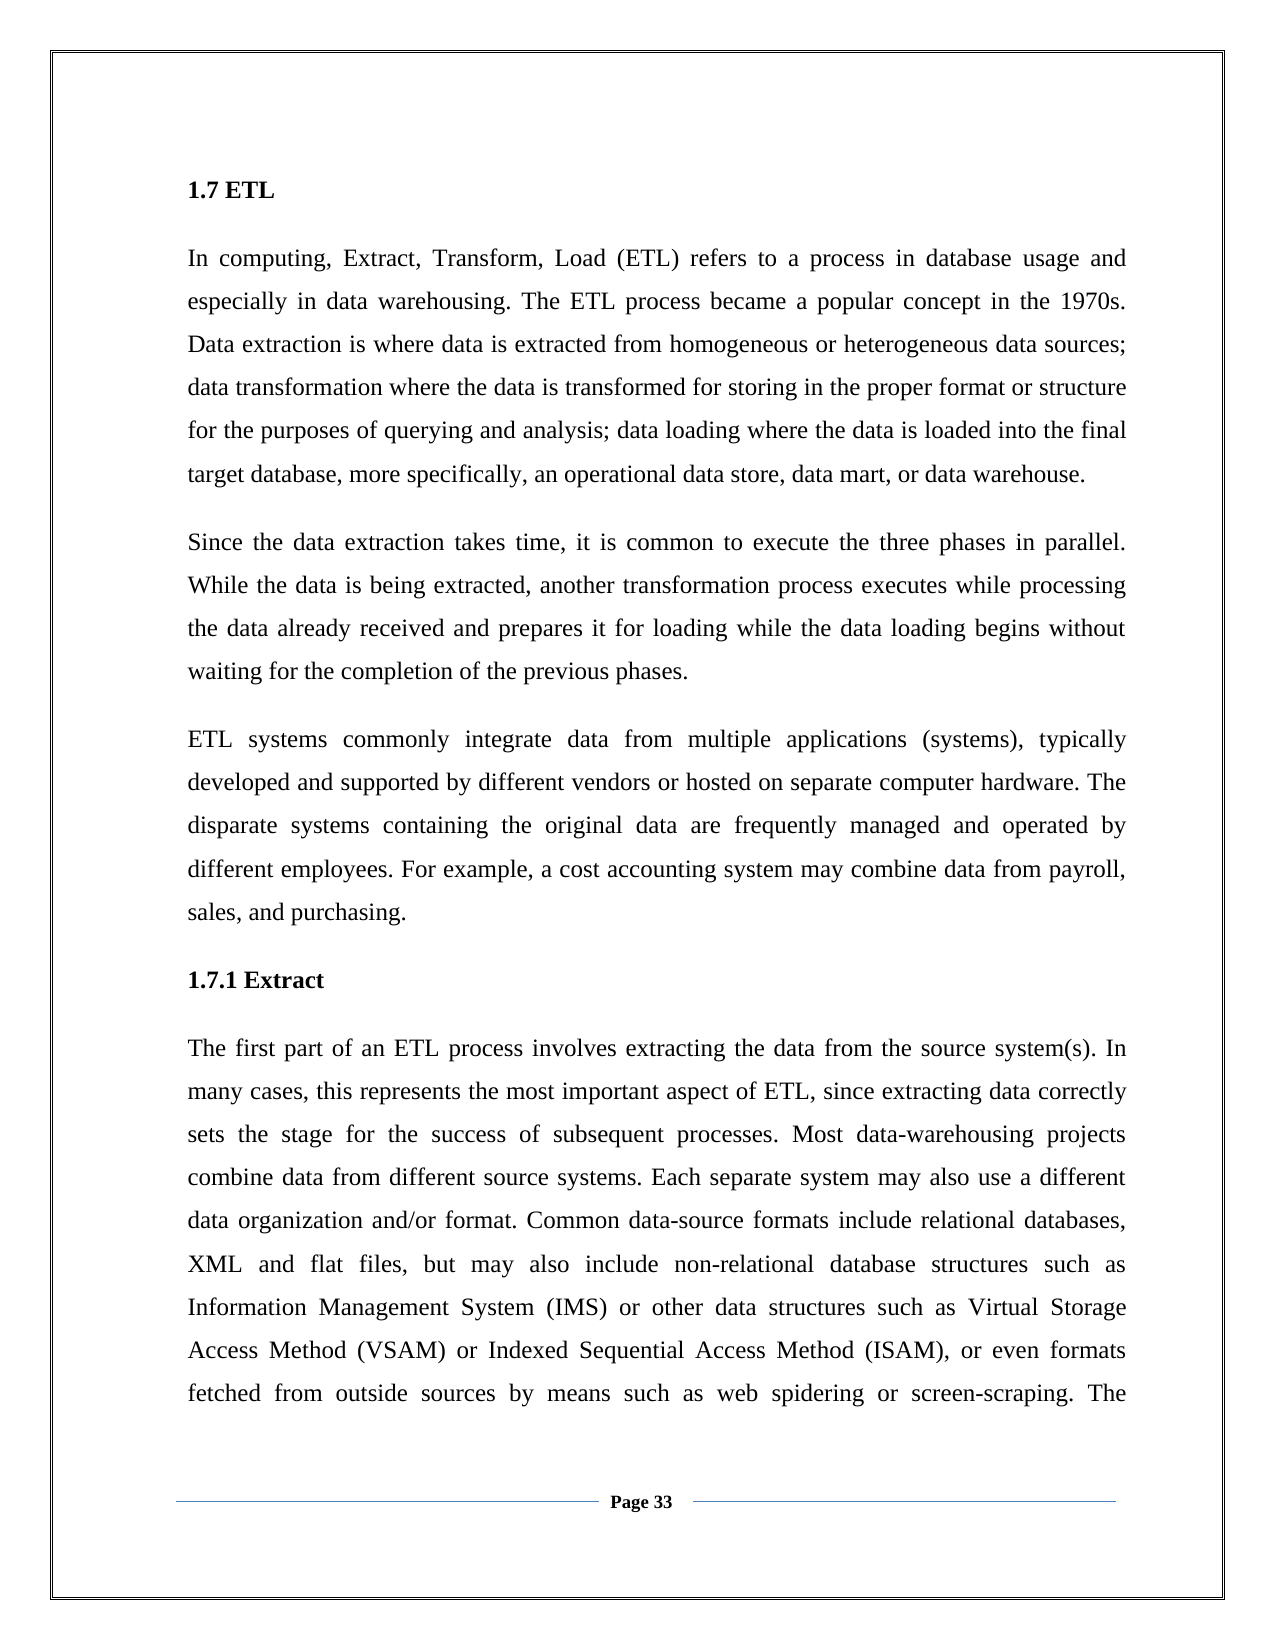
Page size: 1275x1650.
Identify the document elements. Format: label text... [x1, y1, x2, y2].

text In computing, Extract, Transform, Load (ETL) refers to a process in database usage and especially in data warehousing. The ETL process became a popular concept in the 1970s. Data extraction is where data is extracted from homogeneous or heterogeneous data sources; data transformation where the data is transformed for storing in the proper format or structure for the purposes of querying and analysis; data loading where the data is loaded into the final target database, more specifically, an operational data store, data mart, or data warehouse. [187, 243, 1127, 487]
text ETL systems commonly integrate data from multiple applications (systems), typically developed and supported by different vendors or hosted on separate computer hardware. The disparate systems containing the original data are frequently managed and operated by different employees. For example, a cost accounting system may combine data from payroll, sales, and purchasing. [187, 724, 1127, 926]
text Since the data extraction takes time, it is common to execute the three phases in parallel. While the data is being extracted, another transformation process executes while processing the data already received and prepares it for loading while the data loading begins without waiting for the completion of the previous phases. [187, 527, 1127, 685]
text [187, 1033, 1127, 1407]
text 1.7.1 Extract [187, 965, 1127, 994]
text 1.7 ETL [187, 175, 1127, 204]
